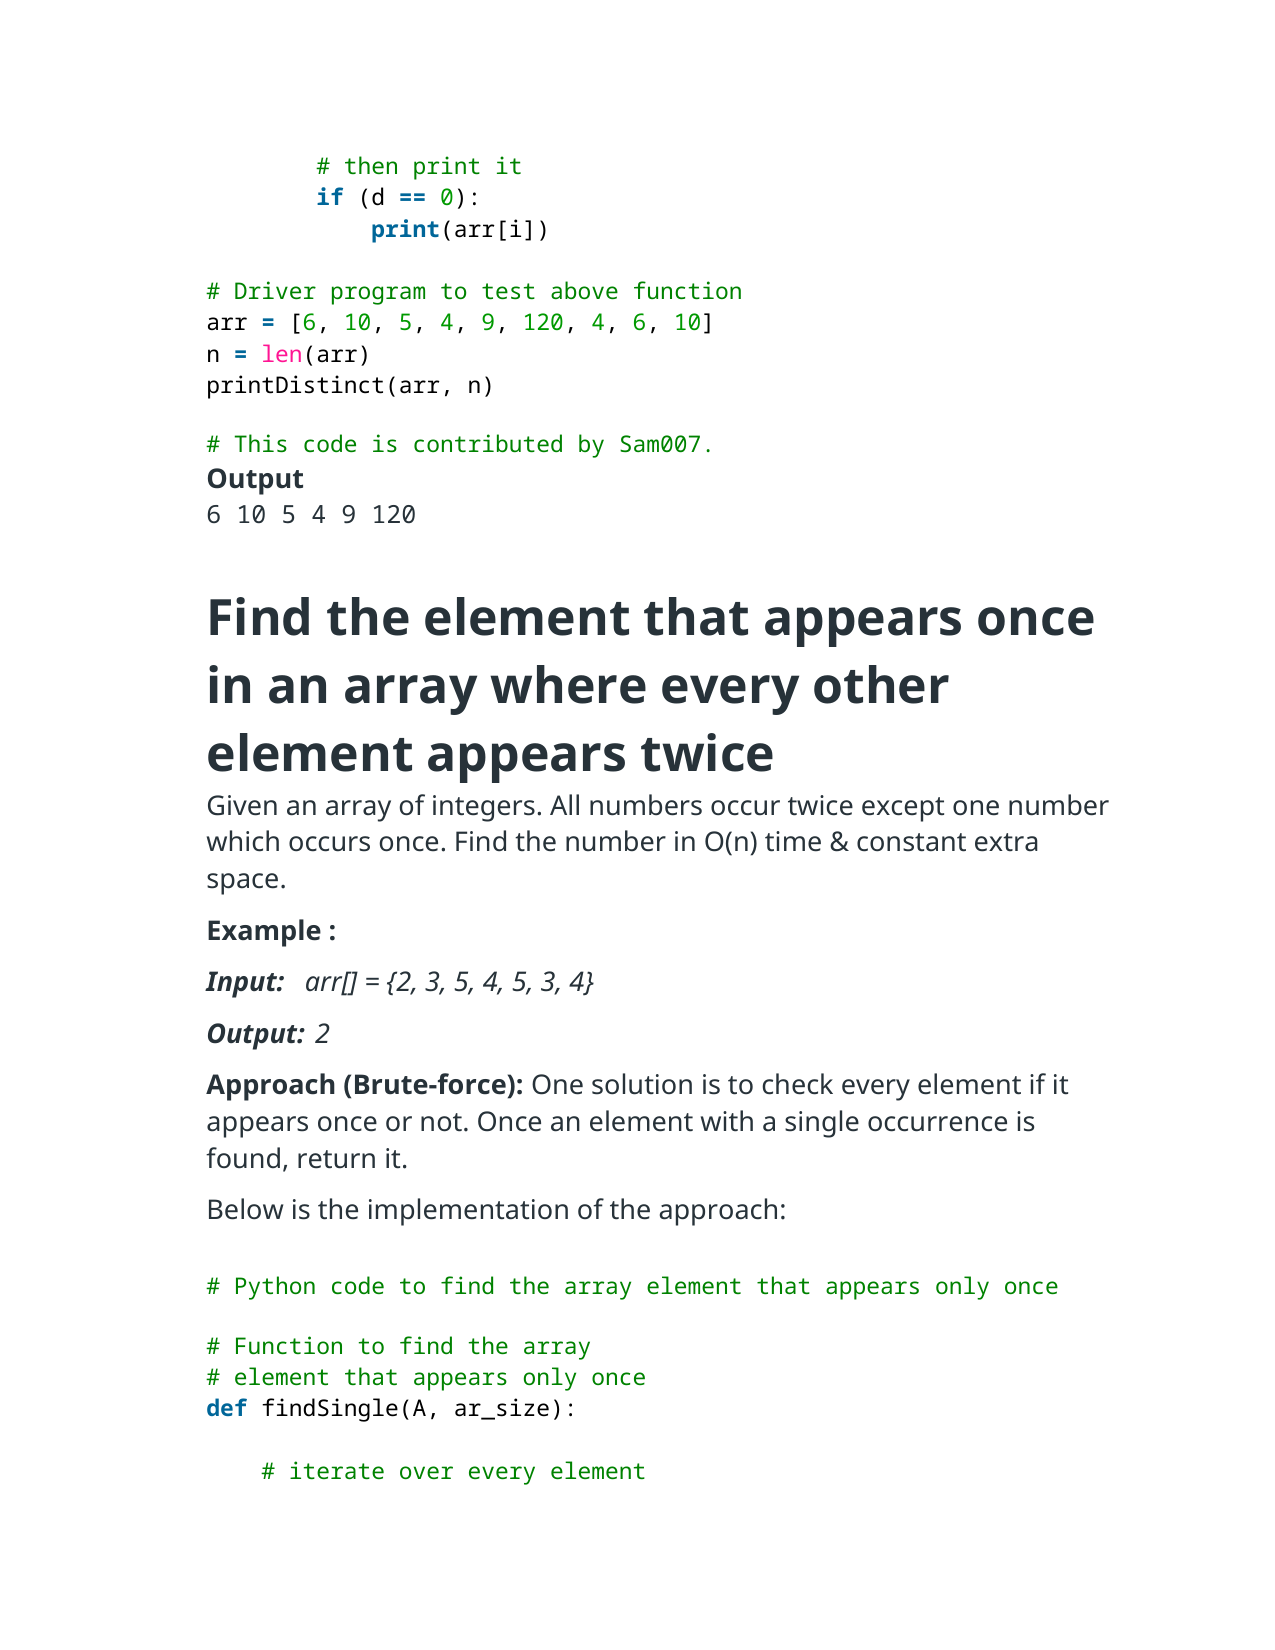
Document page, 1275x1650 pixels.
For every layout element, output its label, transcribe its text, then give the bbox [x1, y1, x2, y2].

text Output [206, 460, 1125, 497]
text Example : [206, 911, 1125, 948]
text Input: arr[] = {2, 3, 5, 4, 5, 3, 4} [206, 963, 1125, 999]
text # iterate over every element [206, 1455, 1125, 1486]
text Below is the implementation of the approach: [206, 1191, 1125, 1228]
text def findSingle(A, ar_size): [206, 1392, 1125, 1424]
text # Driver program to test above function [206, 275, 1125, 306]
text Find the element that appears once in an array where every other element appears twice [206, 582, 1125, 786]
text arr = [6, 10, 5, 4, 9, 120, 4, 6, 10] [206, 306, 1125, 337]
text printDistinct(arr, n) [206, 369, 1125, 400]
text Approach (Brute-force): One solution is to check every element if it appears once or not. Once an element with a single occurrence is found, return it. [206, 1066, 1125, 1176]
text # Function to find the array [206, 1330, 1125, 1361]
text # element that appears only once [206, 1361, 1125, 1392]
text print(arr[i]) [206, 212, 1125, 244]
text # Python code to find the array element that appears only once [206, 1270, 1125, 1301]
text n = len(arr) [206, 337, 1125, 369]
text if (d == 0): [206, 181, 1125, 212]
text Output: 2 [206, 1014, 1125, 1051]
text Given an array of integers. All numbers occur twice except one number which occurs once. Find the number in O(n) time & constant extra space. [206, 786, 1125, 897]
text # then print it [206, 150, 1125, 181]
text # This code is contributed by Sam007. [206, 428, 1125, 460]
text 6 10 5 4 9 120 [206, 497, 1125, 531]
